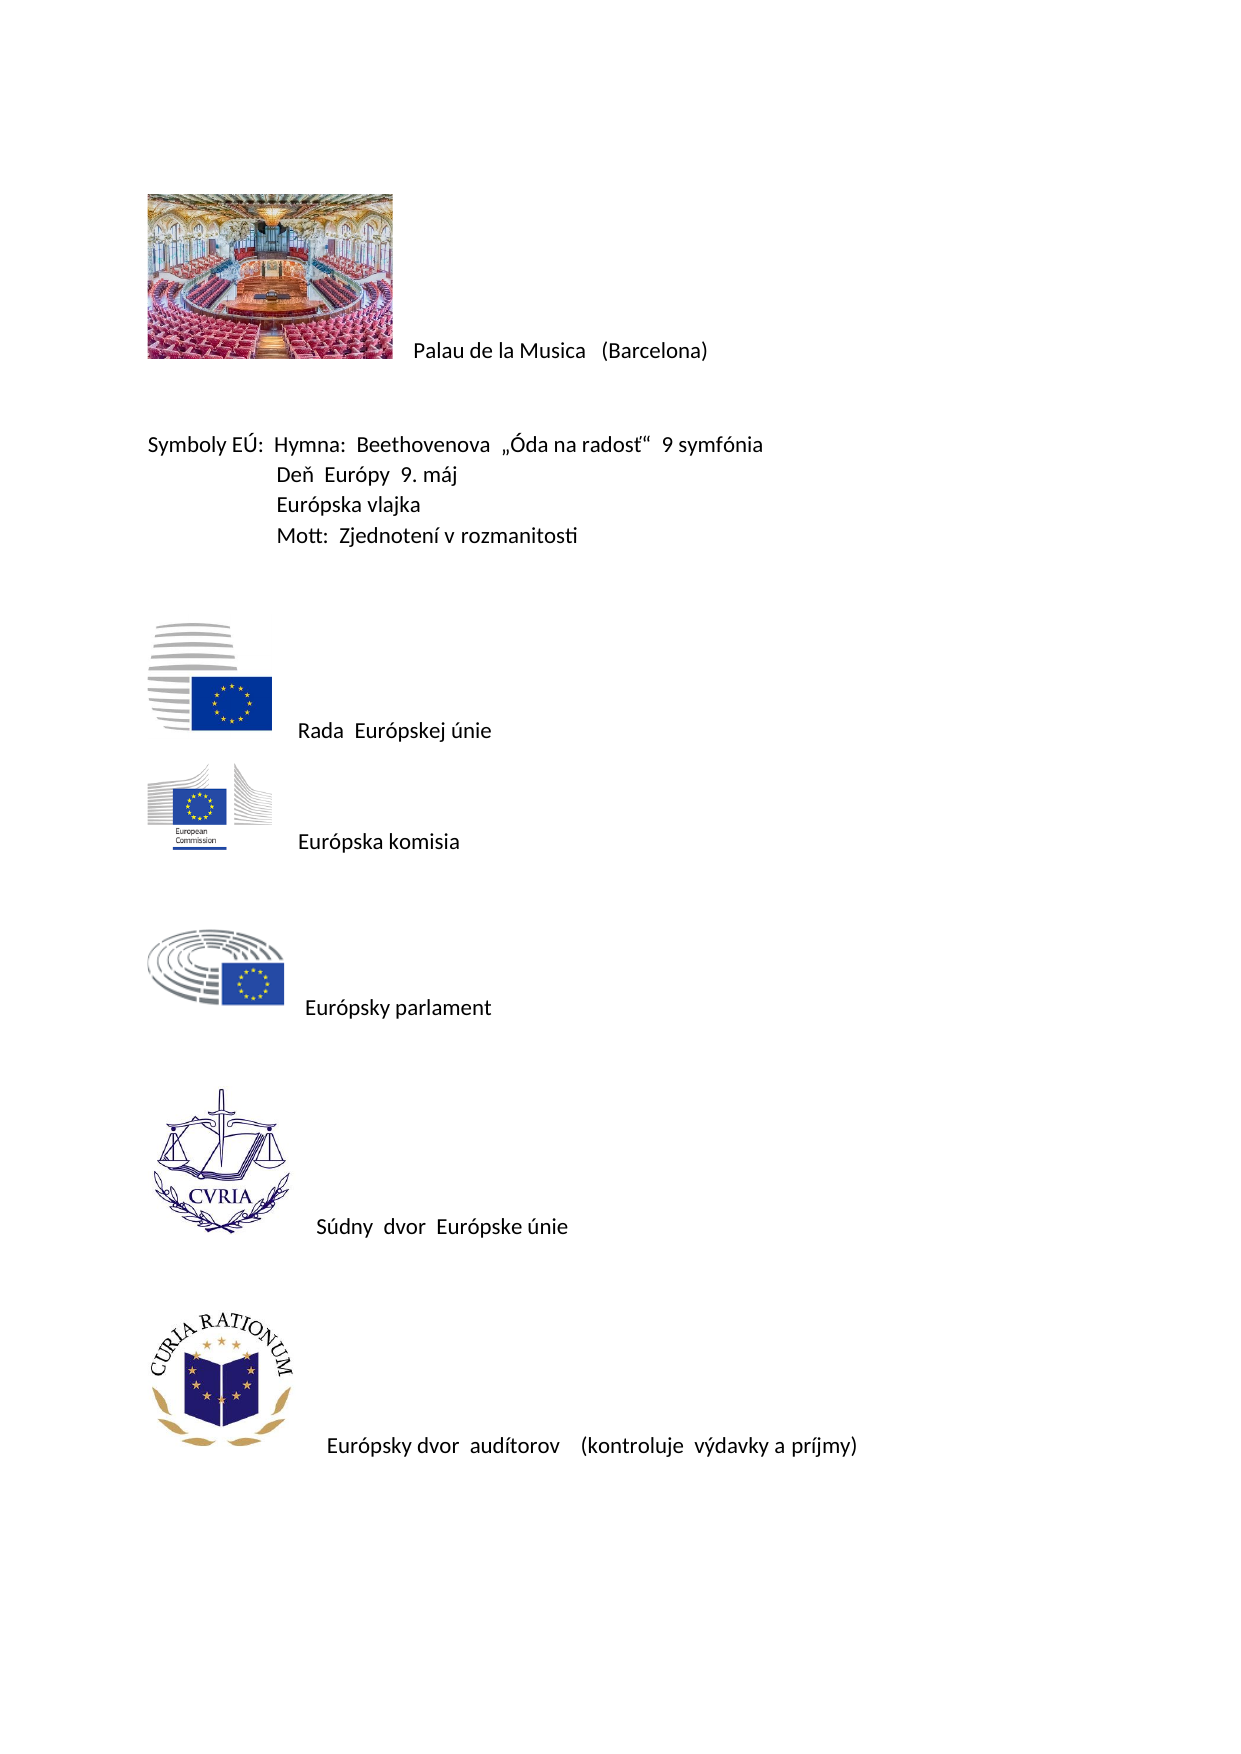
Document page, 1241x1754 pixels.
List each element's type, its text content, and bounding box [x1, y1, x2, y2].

picture [147, 1305, 296, 1454]
picture [147, 1086, 296, 1235]
picture [147, 920, 285, 1015]
picture [147, 614, 272, 739]
text Rada Európskej únie [148, 614, 1093, 744]
text Európska komisia [148, 763, 1093, 855]
text Symboly EÚ: Hymna: Beethovenova „Óda na radosť“ 9 symfónia Deň Európy 9. máj Európska vlajka Mott: Zjednotení v rozmanitosti [148, 430, 1093, 549]
picture [147, 763, 272, 850]
picture [147, 194, 393, 359]
text Súdny dvor Európske únie [148, 1086, 1093, 1240]
text Európsky parlament [148, 921, 1093, 1021]
text Európsky dvor audítorov (kontroluje výdavky a príjmy) [148, 1306, 1093, 1460]
